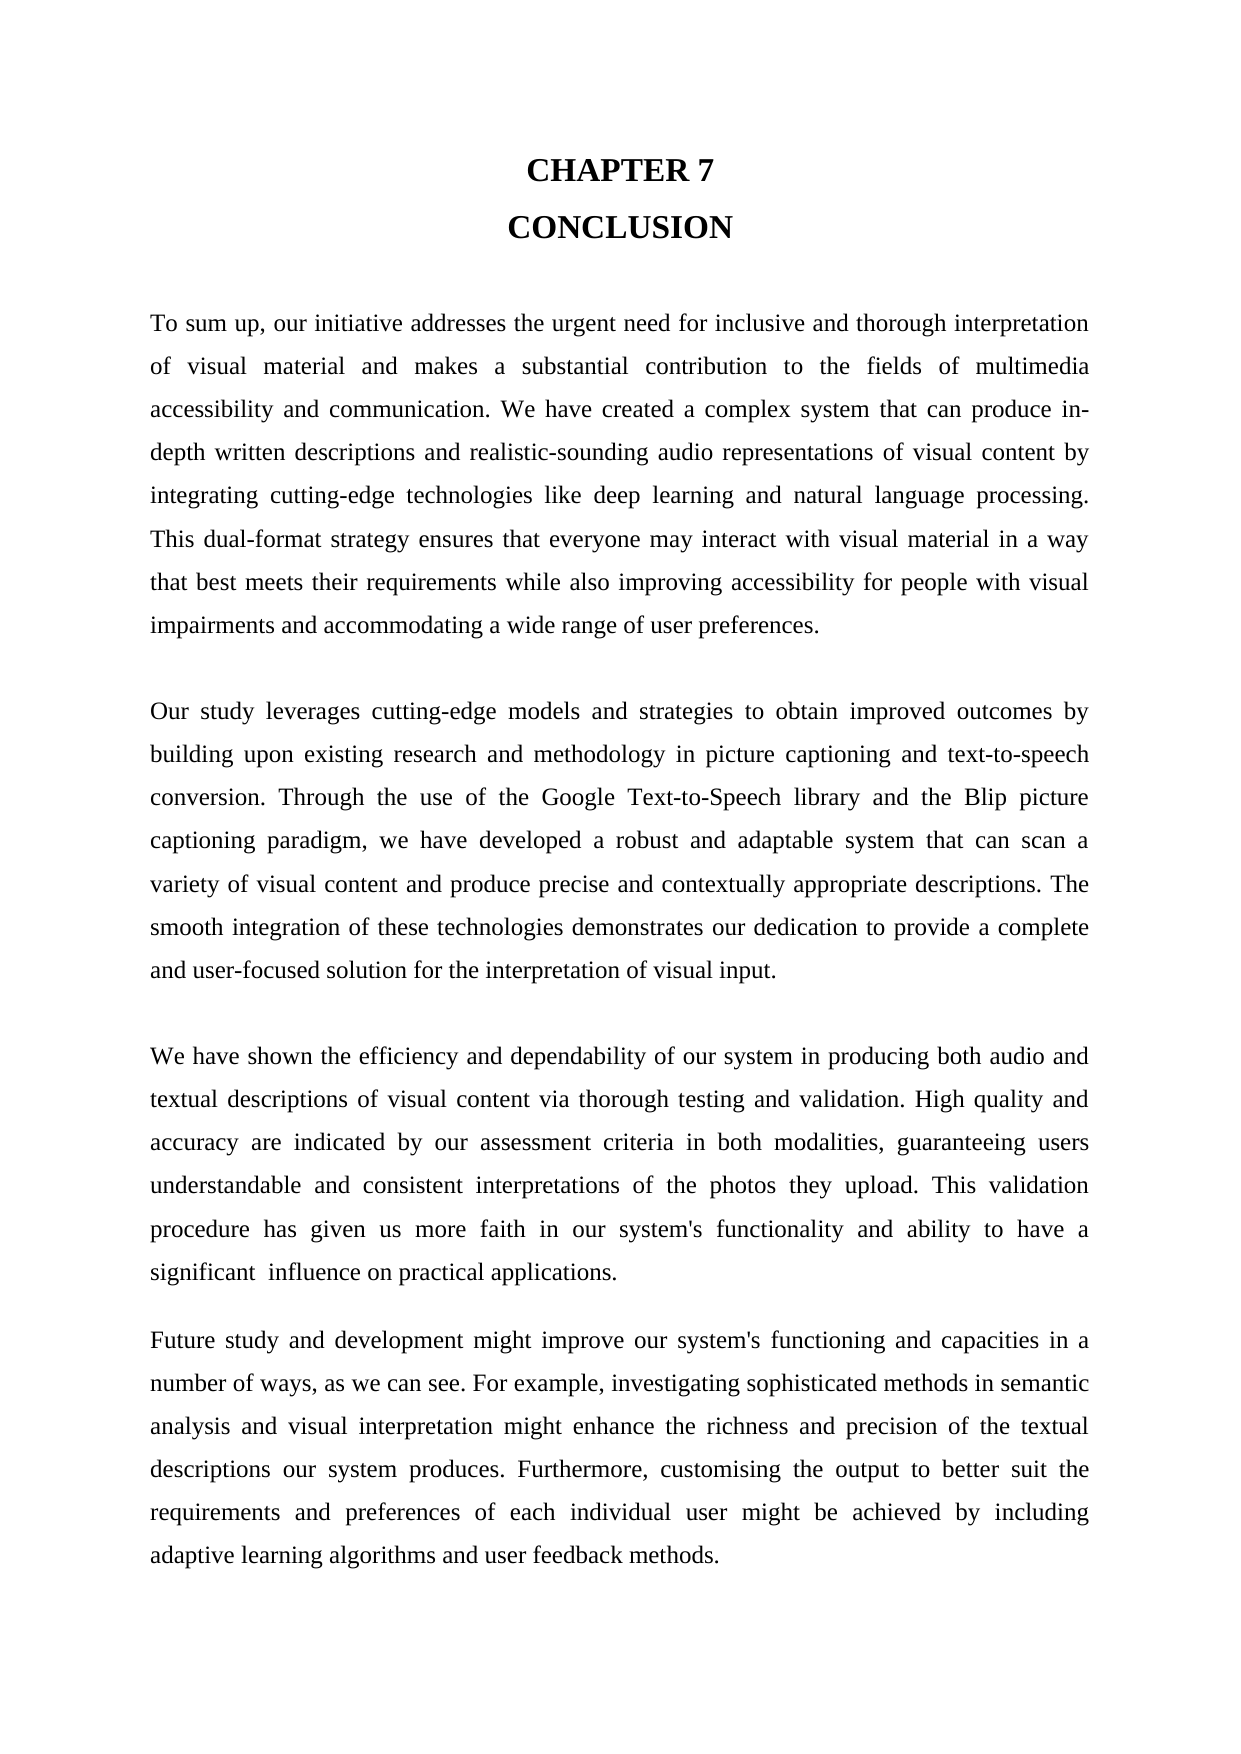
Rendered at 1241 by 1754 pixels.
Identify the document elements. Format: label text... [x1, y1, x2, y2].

text Our study leverages cutting-edge models and strategies to obtain improved outcomes by building upon existing research and methodology in picture captioning and text-to-speech conversion. Through the use of the Google Text-to-Speech library and the Blip picture captioning paradigm, we have developed a robust and adaptable system that can scan a variety of visual content and produce precise and contextually appropriate descriptions. The smooth integration of these technologies demonstrates our dedication to provide a complete and user-focused solution for the interpretation of visual input. [150, 696, 1090, 984]
text We have shown the efficiency and dependability of our system in producing both audio and textual descriptions of visual content via thorough testing and validation. High quality and accuracy are indicated by our assessment criteria in both modalities, guaranteeing users understandable and consistent interpretations of the photos they upload. This validation procedure has given us more faith in our system's functionality and ability to have a significant influence on practical applications. [150, 1041, 1090, 1286]
text CHAPTER 7 [150, 150, 1090, 188]
text To sum up, our initiative addresses the urgent need for inclusive and thorough interpretation of visual material and makes a substantial contribution to the fields of multimedia accessibility and communication. We have created a complex system that can produce in-depth written descriptions and realistic-sounding audio representations of visual content by integrating cutting-edge technologies like deep learning and natural language processing. This dual-format strategy ensures that everyone may interact with visual material in a way that best meets their requirements while also improving accessibility for people with visual impairments and accommodating a wide range of user preferences. [150, 308, 1090, 639]
text CONCLUSION [150, 207, 1090, 246]
text Future study and development might improve our system's functioning and capacities in a number of ways, as we can see. For example, investigating sophisticated methods in semantic analysis and visual interpretation might enhance the richness and precision of the textual descriptions our system produces. Furthermore, customising the output to better suit the requirements and preferences of each individual user might be achieved by including adaptive learning algorithms and user feedback methods. [150, 1325, 1090, 1569]
